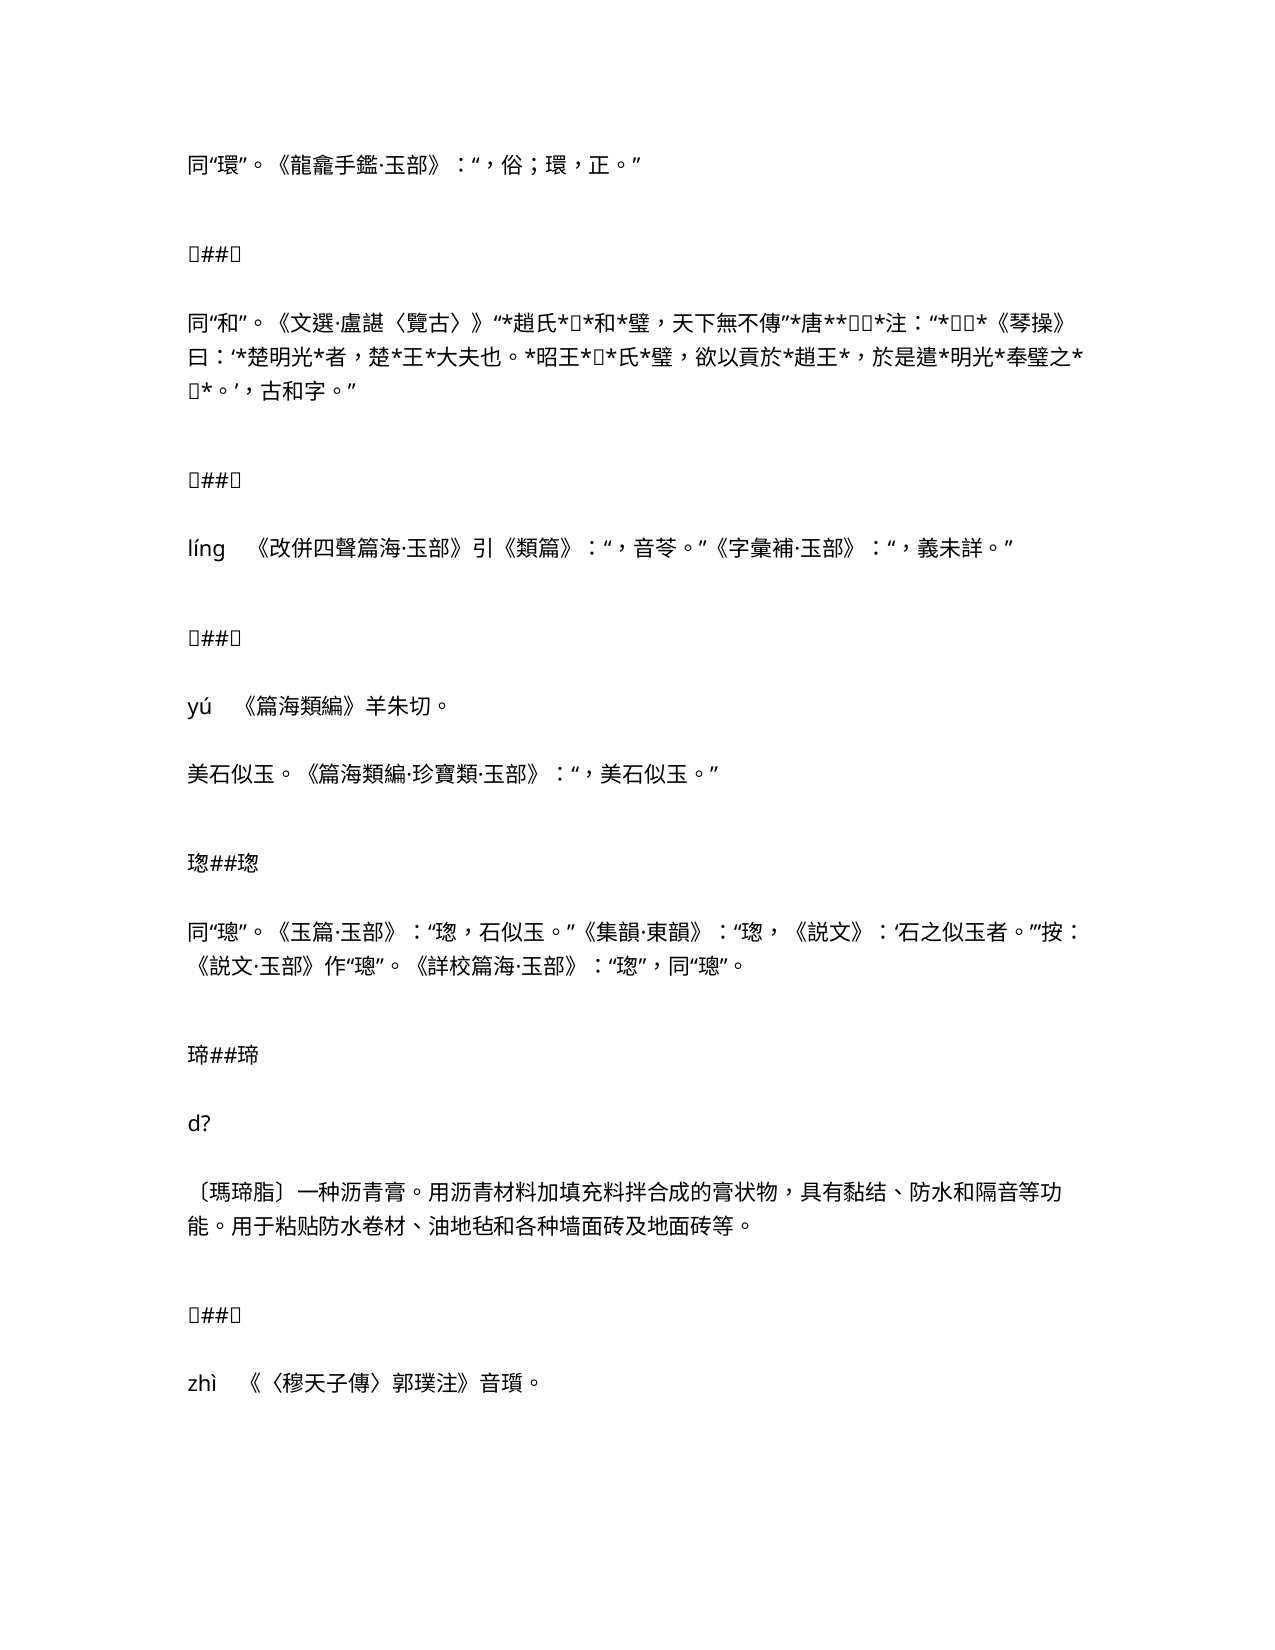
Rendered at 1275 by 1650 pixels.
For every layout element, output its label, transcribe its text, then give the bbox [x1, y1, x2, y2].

text 𤧗##𤧗 同“和”。《文選·盧諶〈覽古〉》“*趙氏*有*和*璧，天下無不傳”*唐**李善*注：“*蔡邕*《琴操》曰：‘*楚明光*者，楚*王*大夫也。*昭王*得*𤧗氏*璧，欲以貢於*趙王*，於是遣*明光*奉璧之*趙*。’𤧗，古和字。” [187, 239, 1087, 440]
text 𤧛##𤧛 d? 〔瑪𤧛脂〕一种沥青膏。用沥青材料加填充料拌合成的膏状物，具有黏结、防水和隔音等功能。用于粘贴防水卷材、油地毡和各种墙面砖及地面砖等。 [187, 1040, 1087, 1275]
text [187, 1300, 1087, 1432]
text 𤧘##𤧘 líng 《改併四聲篇海·玉部》引《類篇》：“𤧘，音苓。”《字彙補·玉部》：“𤧘，義未詳。” [187, 465, 1087, 597]
text 𤧙##𤧙 yú 《篇海類編》羊朱切。 美石似玉。《篇海類編·珍寶類·玉部》：“𤧙，美石似玉。” [187, 622, 1087, 823]
text 𤧚##𤧚 同“璁”。《玉篇·玉部》：“𤧚，石似玉。”《集韻·東韻》：“𤧚，《説文》：‘石之似玉者。’”按：《説文·玉部》作“璁”。《詳校篇海·玉部》：“𤧚”，同“璁”。 [187, 848, 1087, 1015]
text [187, 150, 1087, 214]
